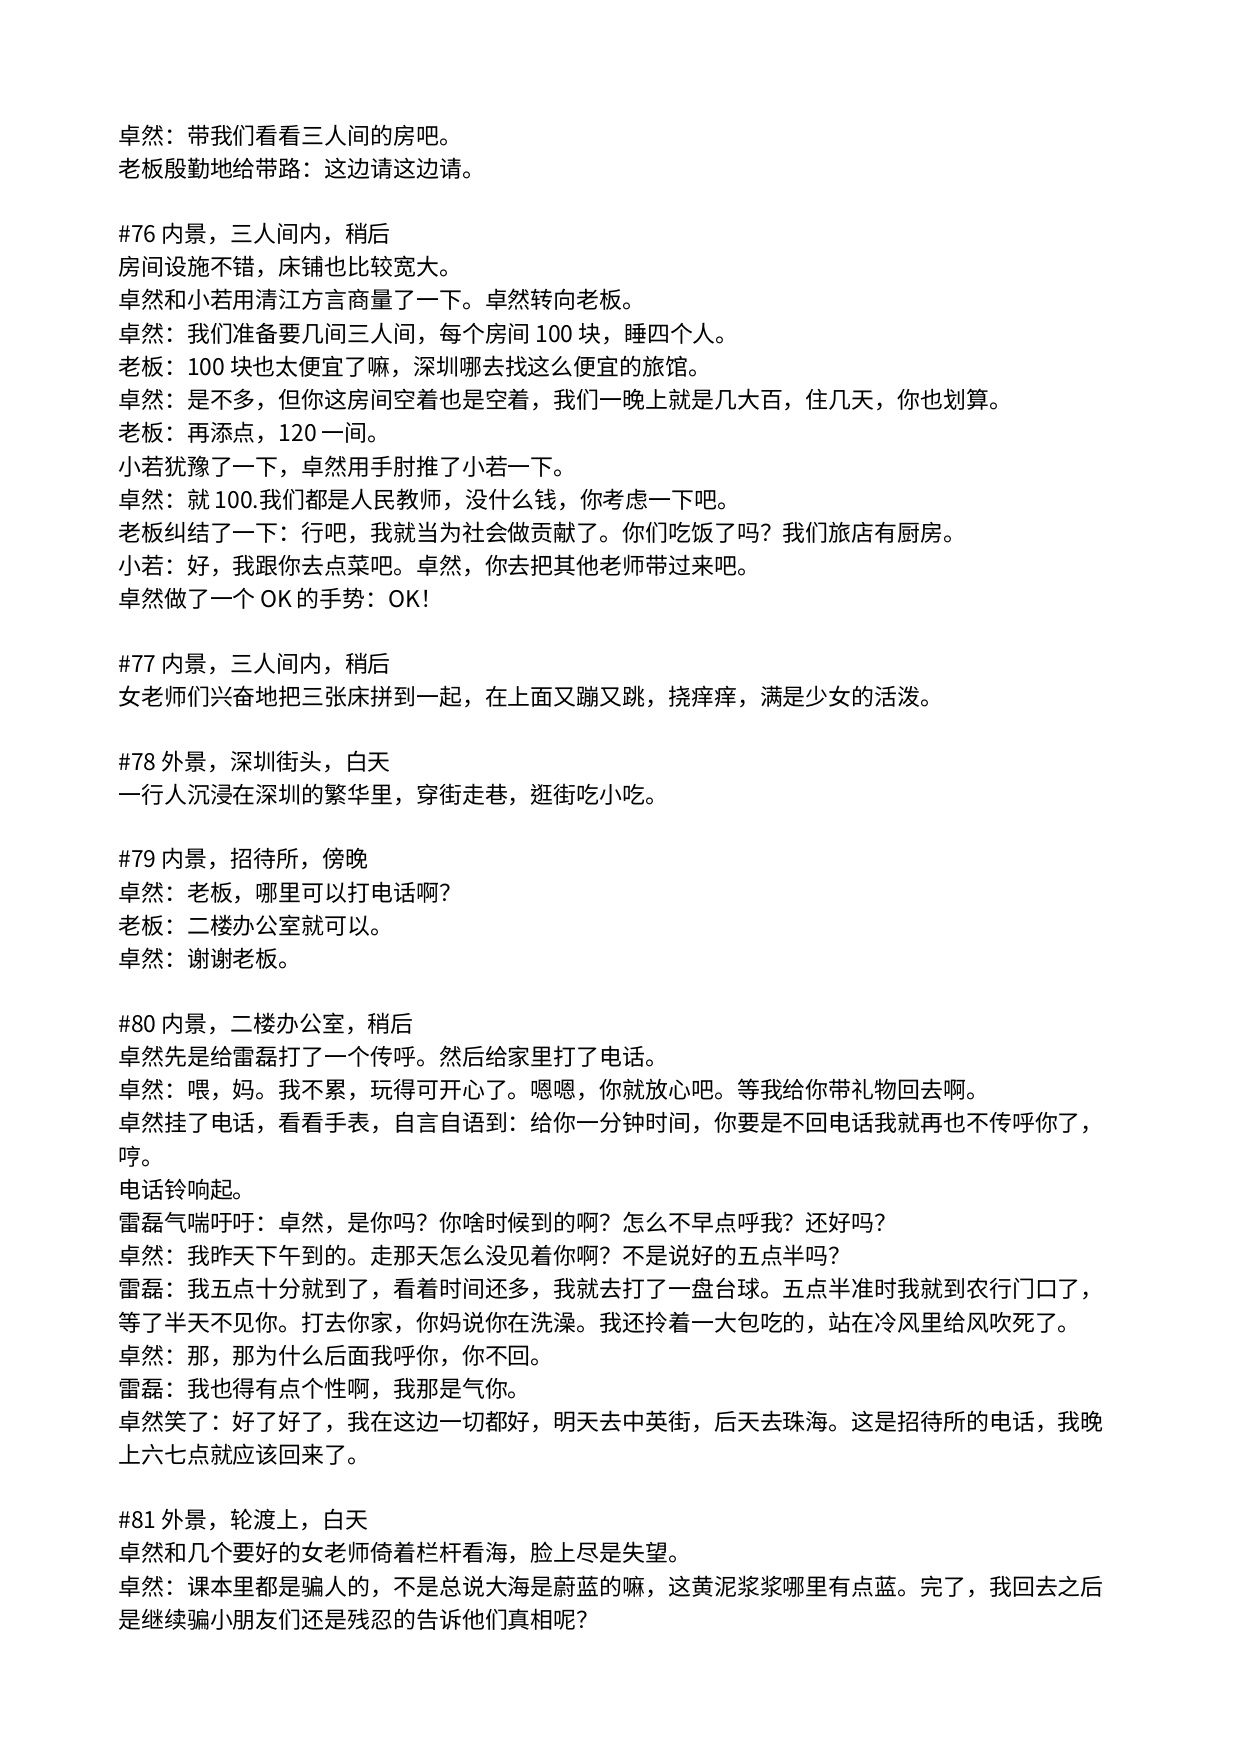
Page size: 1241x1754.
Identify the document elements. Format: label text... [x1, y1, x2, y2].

text 卓然和小若用清江方言商量了一下。卓然转向老板。 [118, 282, 1122, 316]
text 小若犹豫了一下，卓然用手肘推了小若一下。 [118, 448, 1122, 482]
text #76 内景，三人间内，稍后 [118, 216, 1122, 249]
text 卓然：带我们看看三人间的房吧。 [118, 118, 1122, 151]
text #81 外景，轮渡上，白天 [118, 1502, 1122, 1535]
text 卓然先是给雷磊打了一个传呼。然后给家里打了电话。 [118, 1039, 1122, 1072]
text 卓然：就100.我们都是人民教师，没什么钱，你考虑一下吧。 [118, 482, 1122, 515]
text 老板殷勤地给带路：这边请这边请。 [118, 151, 1122, 184]
text 老板：二楼办公室就可以。 [118, 908, 1122, 941]
text 卓然：谢谢老板。 [118, 941, 1122, 974]
text 卓然笑了：好了好了，我在这边一切都好，明天去中英街，后天去珠海。这是招待所的电话，我晚上六七点就应该回来了。 [118, 1404, 1122, 1471]
text 卓然：喂，妈。我不累，玩得可开心了。嗯嗯，你就放心吧。等我给你带礼物回去啊。 [118, 1072, 1122, 1105]
text #80 内景，二楼办公室，稍后 [118, 1005, 1122, 1039]
text 老板：再添点，120一间。 [118, 415, 1122, 448]
text 卓然：我昨天下午到的。走那天怎么没见着你啊？不是说好的五点半吗？ [118, 1238, 1122, 1271]
text 老板纠结了一下：行吧，我就当为社会做贡献了。你们吃饭了吗？我们旅店有厨房。 [118, 515, 1122, 548]
text 卓然：课本里都是骗人的，不是总说大海是蔚蓝的嘛，这黄泥浆浆哪里有点蓝。完了，我回去之后是继续骗小朋友们还是残忍的告诉他们真相呢？ [118, 1568, 1122, 1635]
text 老板：100块也太便宜了嘛，深圳哪去找这么便宜的旅馆。 [118, 349, 1122, 382]
text 卓然挂了电话，看看手表，自言自语到：给你一分钟时间，你要是不回电话我就再也不传呼你了，哼。 [118, 1105, 1122, 1172]
text 卓然：老板，哪里可以打电话啊？ [118, 874, 1122, 908]
text #78 外景，深圳街头，白天 [118, 743, 1122, 777]
text 卓然：那，那为什么后面我呼你，你不回。 [118, 1338, 1122, 1371]
text 房间设施不错，床铺也比较宽大。 [118, 249, 1122, 282]
text #79 内景，招待所，傍晚 [118, 841, 1122, 874]
text #77 内景，三人间内，稍后 [118, 646, 1122, 679]
text 小若：好，我跟你去点菜吧。卓然，你去把其他老师带过来吧。 [118, 548, 1122, 581]
text 卓然和几个要好的女老师倚着栏杆看海，脸上尽是失望。 [118, 1535, 1122, 1568]
text 一行人沉浸在深圳的繁华里，穿街走巷，逛街吃小吃。 [118, 777, 1122, 810]
text 卓然做了一个OK的手势：OK！ [118, 581, 1122, 614]
text 雷磊：我五点十分就到了，看着时间还多，我就去打了一盘台球。五点半准时我就到农行门口了，等了半天不见你。打去你家，你妈说你在洗澡。我还拎着一大包吃的，站在冷风里给风吹死了。 [118, 1271, 1122, 1338]
text 电话铃响起。 [118, 1172, 1122, 1205]
text 雷磊气喘吁吁：卓然，是你吗？你啥时候到的啊？怎么不早点呼我？还好吗？ [118, 1205, 1122, 1238]
text 女老师们兴奋地把三张床拼到一起，在上面又蹦又跳，挠痒痒，满是少女的活泼。 [118, 679, 1122, 712]
text 雷磊：我也得有点个性啊，我那是气你。 [118, 1371, 1122, 1404]
text 卓然：我们准备要几间三人间，每个房间100块，睡四个人。 [118, 316, 1122, 349]
text 卓然：是不多，但你这房间空着也是空着，我们一晚上就是几大百，住几天，你也划算。 [118, 382, 1122, 415]
